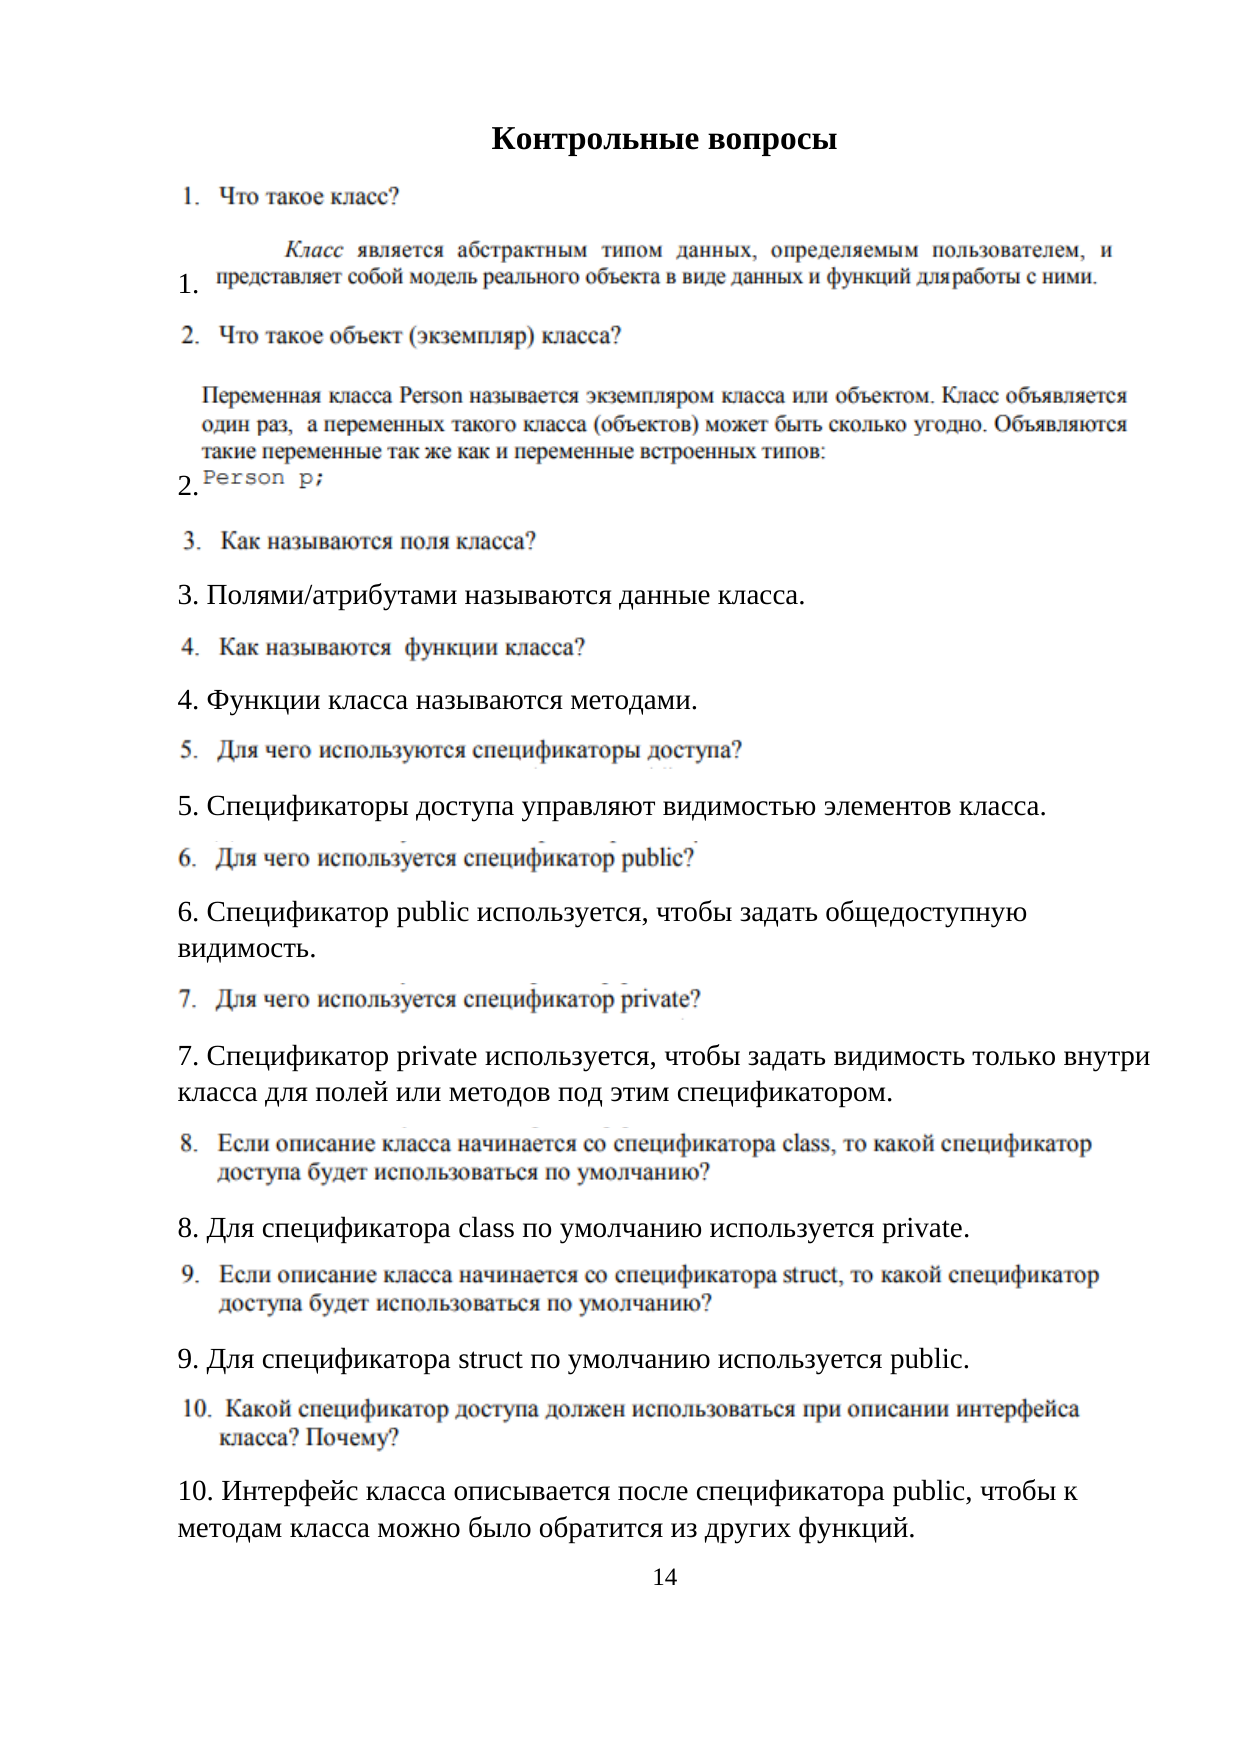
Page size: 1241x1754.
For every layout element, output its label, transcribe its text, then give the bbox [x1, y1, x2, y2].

text 10. Интерфейс класса описывается после спецификатора public, чтобы к методам класса можно было обратится из других функций. [177, 1473, 1152, 1543]
text 8. Для спецификатора class по умолчанию используется private. [177, 1210, 1152, 1243]
picture [199, 379, 1137, 496]
picture [177, 983, 704, 1020]
picture [177, 734, 748, 769]
text Контрольные вопросы [177, 118, 1152, 156]
text 3. Полями/атрибутами называются данные класса. [177, 577, 1152, 611]
picture [177, 1262, 1107, 1322]
picture [177, 1393, 1085, 1455]
text 14 [177, 1562, 1152, 1591]
picture [177, 176, 410, 217]
picture [177, 1127, 1098, 1191]
text 5. Спецификаторы доступа управляют видимостью элементов класса. [177, 788, 1152, 822]
picture [177, 841, 698, 876]
picture [177, 521, 543, 559]
picture [206, 235, 1122, 294]
text 9. Для спецификатора struct по умолчанию используется public. [177, 1341, 1152, 1374]
text 7. Спецификатор private используется, чтобы задать видимость только внутри класса для полей или методов под этим спецификатором. [177, 1038, 1152, 1108]
text 4. Функции класса называются методами. [177, 682, 1152, 715]
picture [177, 630, 590, 663]
text 6. Спецификатор public используется, чтобы задать общедоступную видимость. [177, 894, 1152, 964]
picture [177, 318, 634, 361]
